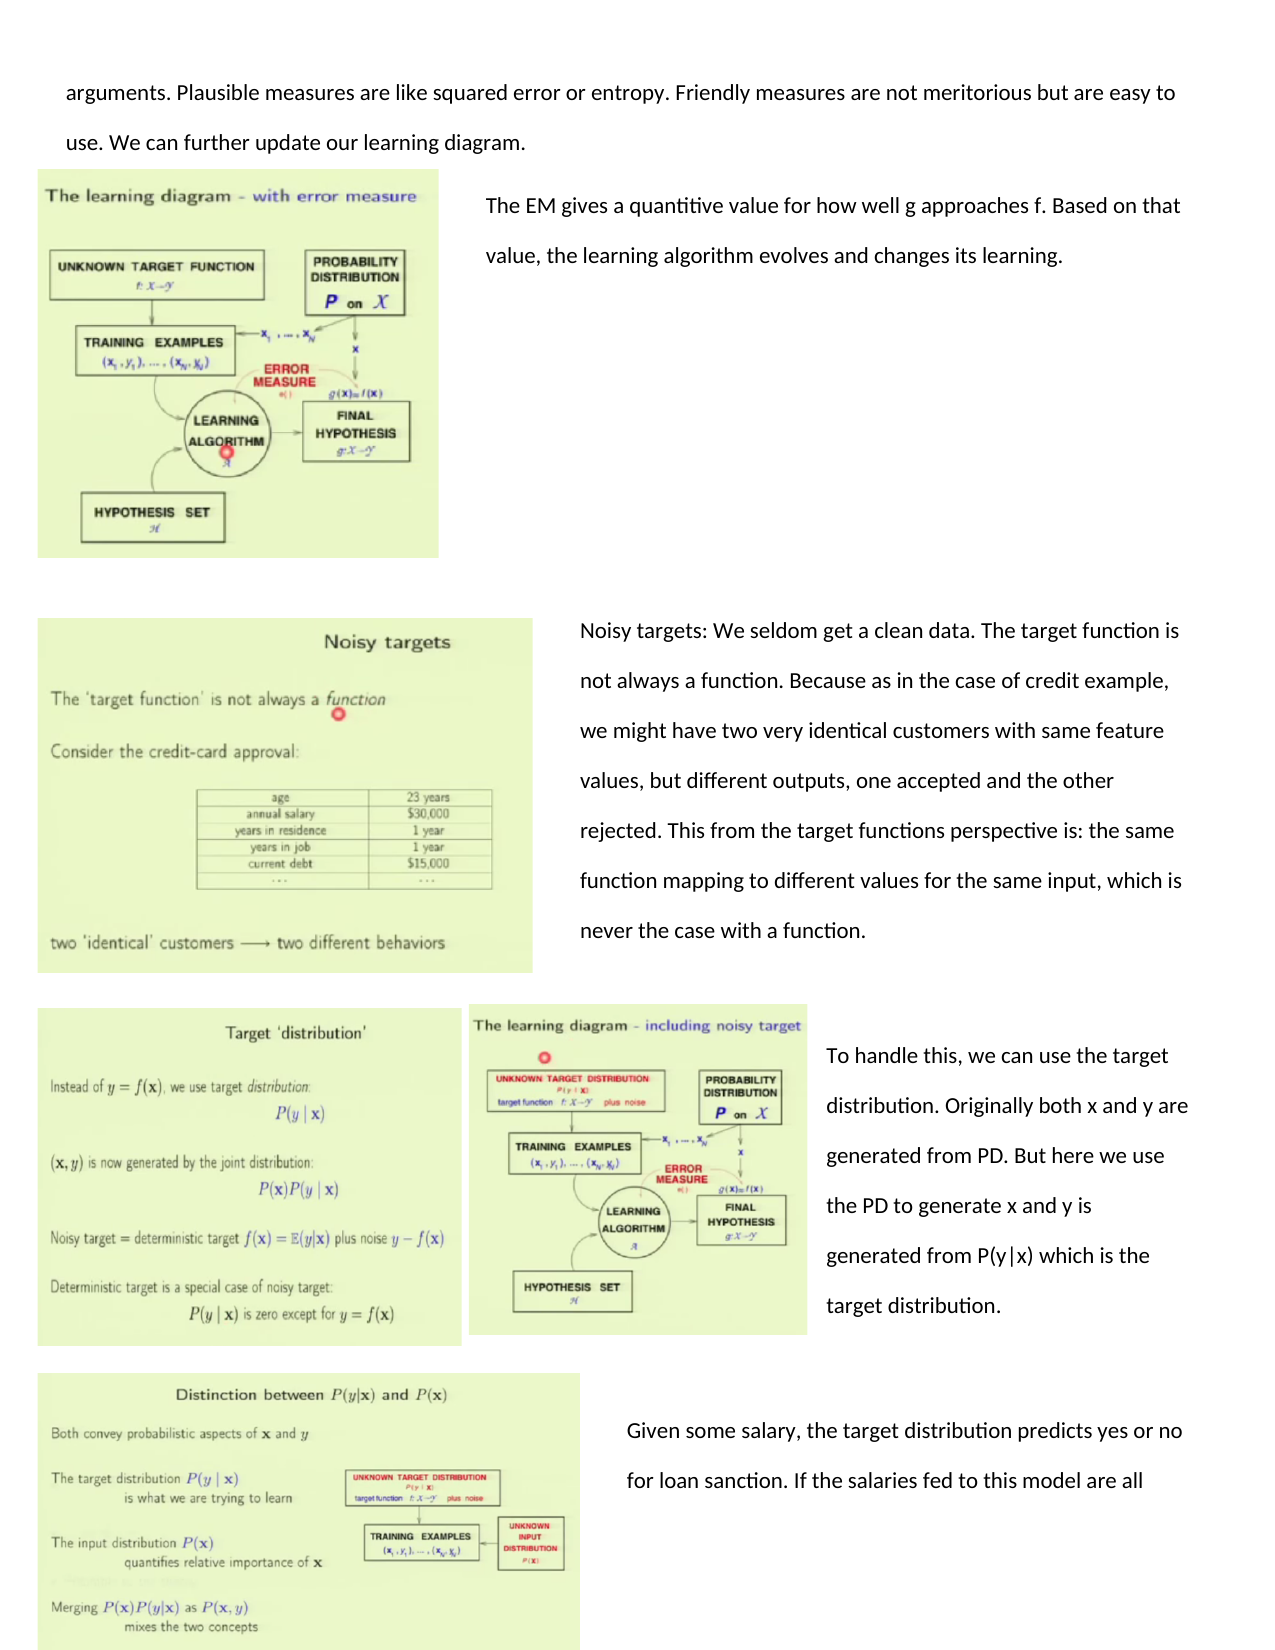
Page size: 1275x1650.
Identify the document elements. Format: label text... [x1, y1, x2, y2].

picture [37, 618, 533, 973]
text To handle this, we can use the target distribution. Originally both x and y are generated from PD. But here we use the PD to generate x and y is generated from P(y|x) which is the target distribution. [808, 1019, 1191, 1319]
picture [37, 169, 439, 558]
text The EM gives a quantitive value for how well g approaches f. Based on that value, the learning algorithm evolves and changes its learning. [439, 169, 1191, 269]
picture [468, 1004, 808, 1335]
picture [37, 1373, 580, 1650]
picture [37, 1008, 462, 1346]
